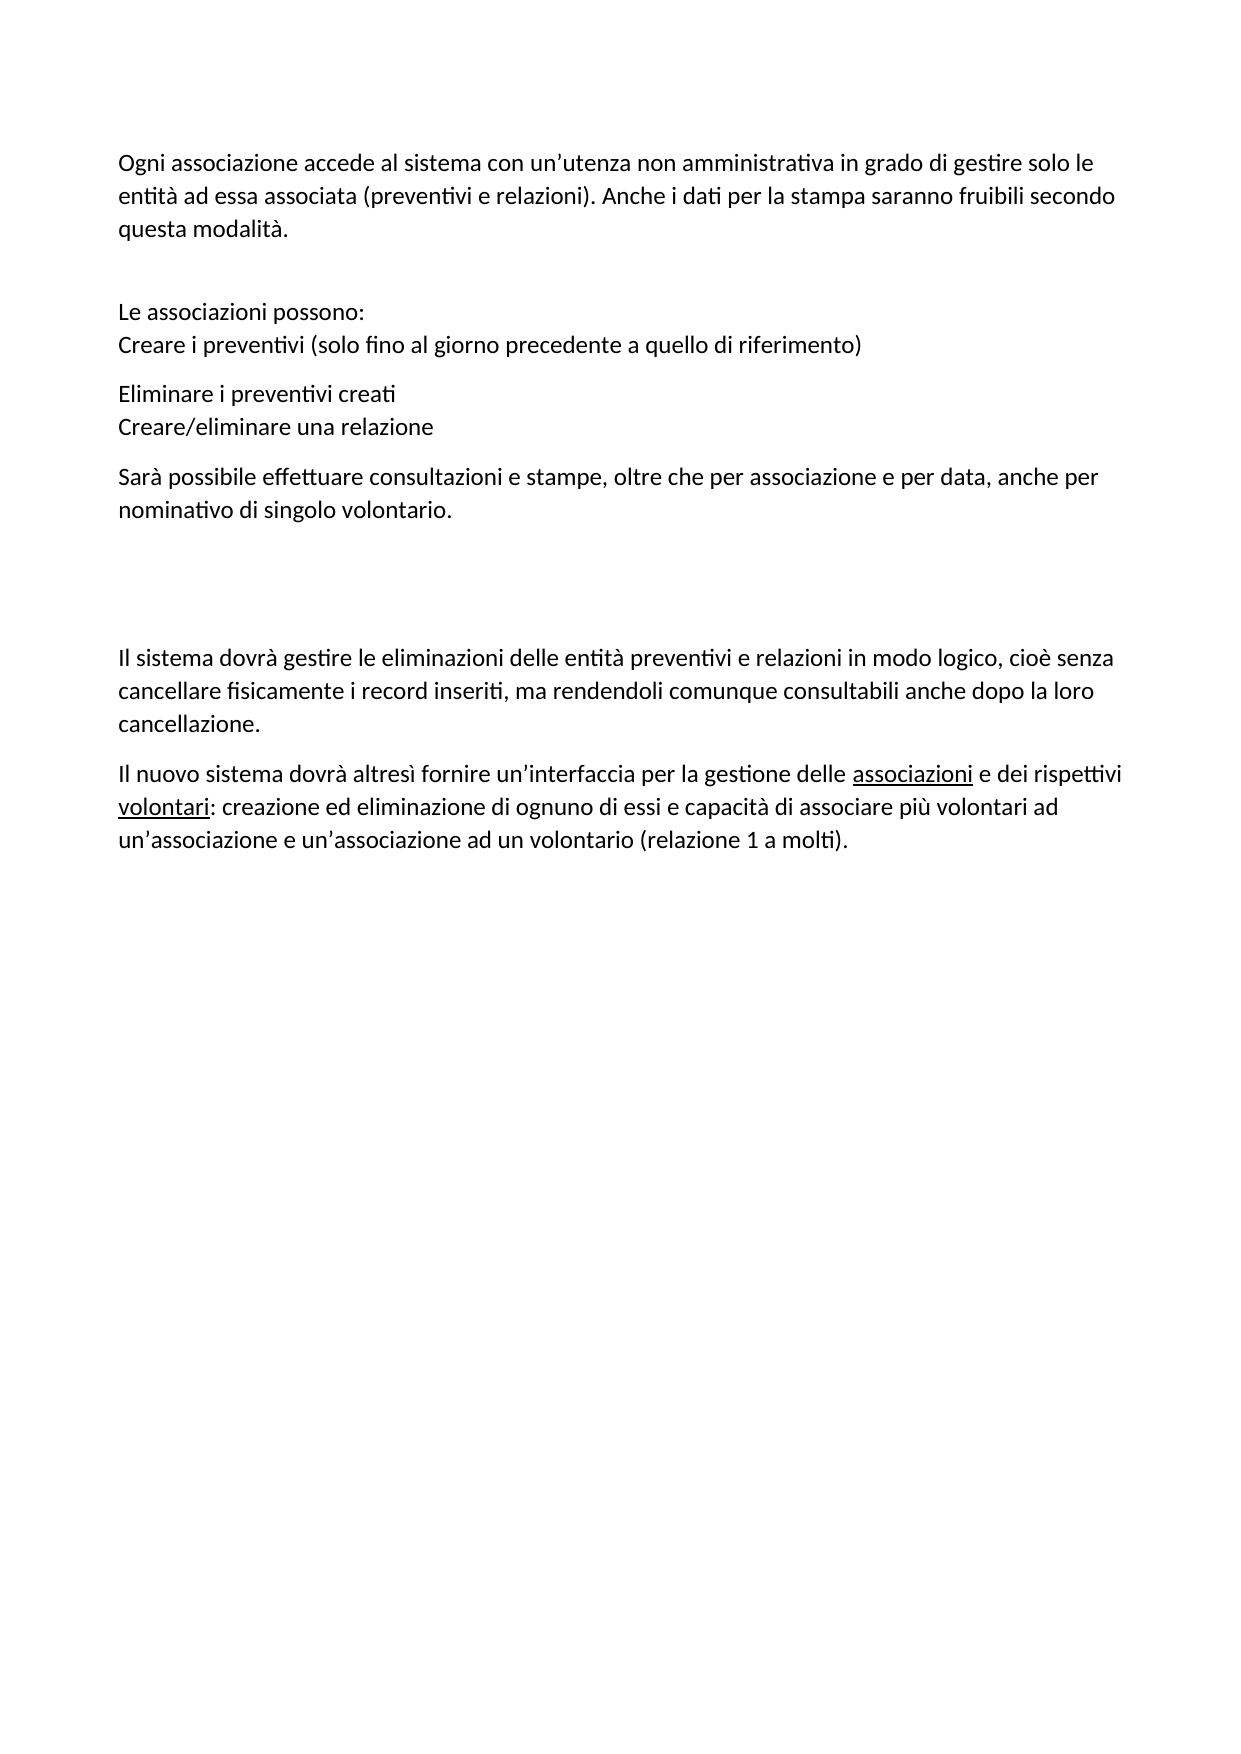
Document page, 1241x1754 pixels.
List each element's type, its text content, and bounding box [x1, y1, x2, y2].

text Eliminare i preventivi creati Creare/eliminare una relazione [118, 378, 1122, 442]
text Le associazioni possono: Creare i preventivi (solo fino al giorno precedente a quello di riferimento) [118, 263, 1122, 359]
text Ogni associazione accede al sistema con un’utenza non amministrativa in grado di gestire solo le entità ad essa associata (preventivi e relazioni). Anche i dati per la stampa saranno fruibili secondo questa modalità. [118, 148, 1122, 244]
text Sarà possibile effettuare consultazioni e stampe, oltre che per associazione e per data, anche per nominativo di singolo volontario. [118, 461, 1122, 524]
text Il nuovo sistema dovrà altresì fornire un’interfaccia per la gestione delle associazioni e dei rispettivi volontari: creazione ed eliminazione di ognuno di essi e capacità di associare più volontari ad un’associazione e un’associazione ad un volontario (relazione 1 a molti). [118, 758, 1122, 854]
text Il sistema dovrà gestire le eliminazioni delle entità preventivi e relazioni in modo logico, cioè senza cancellare fisicamente i record inseriti, ma rendendoli comunque consultabili anche dopo la loro cancellazione. [118, 643, 1122, 739]
